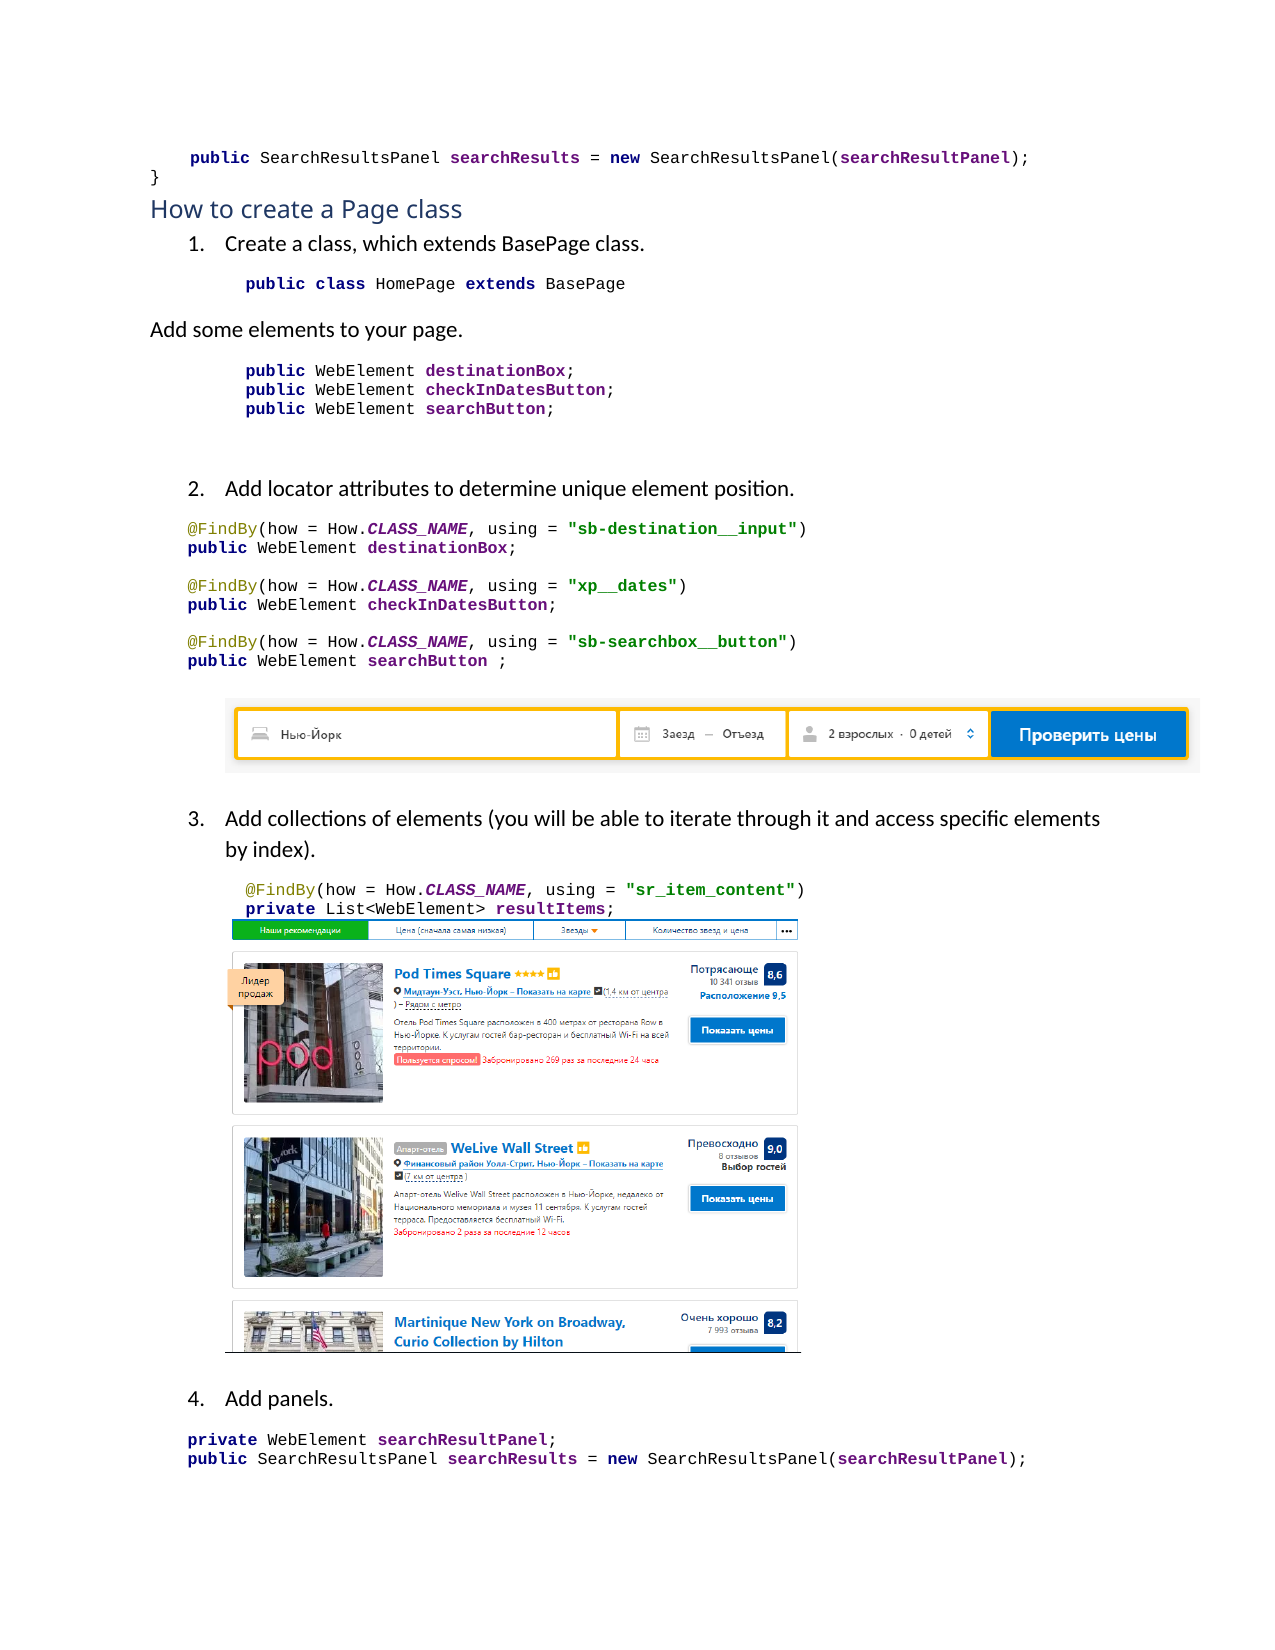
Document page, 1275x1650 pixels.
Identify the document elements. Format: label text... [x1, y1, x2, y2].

text public WebElement searchButton; [245, 400, 1125, 419]
text private WebElement searchResultPanel; public SearchResultsPanel searchResults = new SearchResultsPanel(searchResultPanel); [187, 1431, 1125, 1469]
text @FindBy(how = How.CLASS_NAME, using = "sb-destination__input") public WebElement destinationBox; @FindBy(how = How.CLASS_NAME, using = "xp__dates") public WebElement checkInDatesButton; @FindBy(how = How.CLASS_NAME, using = "sb-searchbox__button") public WebElement searchButton ; [187, 521, 1125, 672]
list Add locator attributes to determine unique element position. [187, 474, 1125, 502]
list Create a class, which extends BasePage class. [187, 229, 1125, 257]
list Add panels. [187, 1384, 1125, 1413]
text public WebElement destinationBox; [245, 362, 1125, 381]
text Add some elements to your page. [150, 316, 1125, 344]
text @FindBy(how = How.CLASS_NAME, using = "sr_item_content") private List<WebElement> resultItems; [245, 882, 1125, 919]
subtitle How to create a Page class [150, 192, 1125, 226]
text public class HomePage extends BasePage [245, 276, 1125, 294]
text public WebElement checkInDatesButton; [245, 381, 1125, 400]
picture [225, 698, 1200, 773]
picture [225, 919, 802, 1353]
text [150, 150, 1125, 188]
list Add collections of elements (you will be able to iterate through it and access specific elements by index). [187, 804, 1125, 863]
